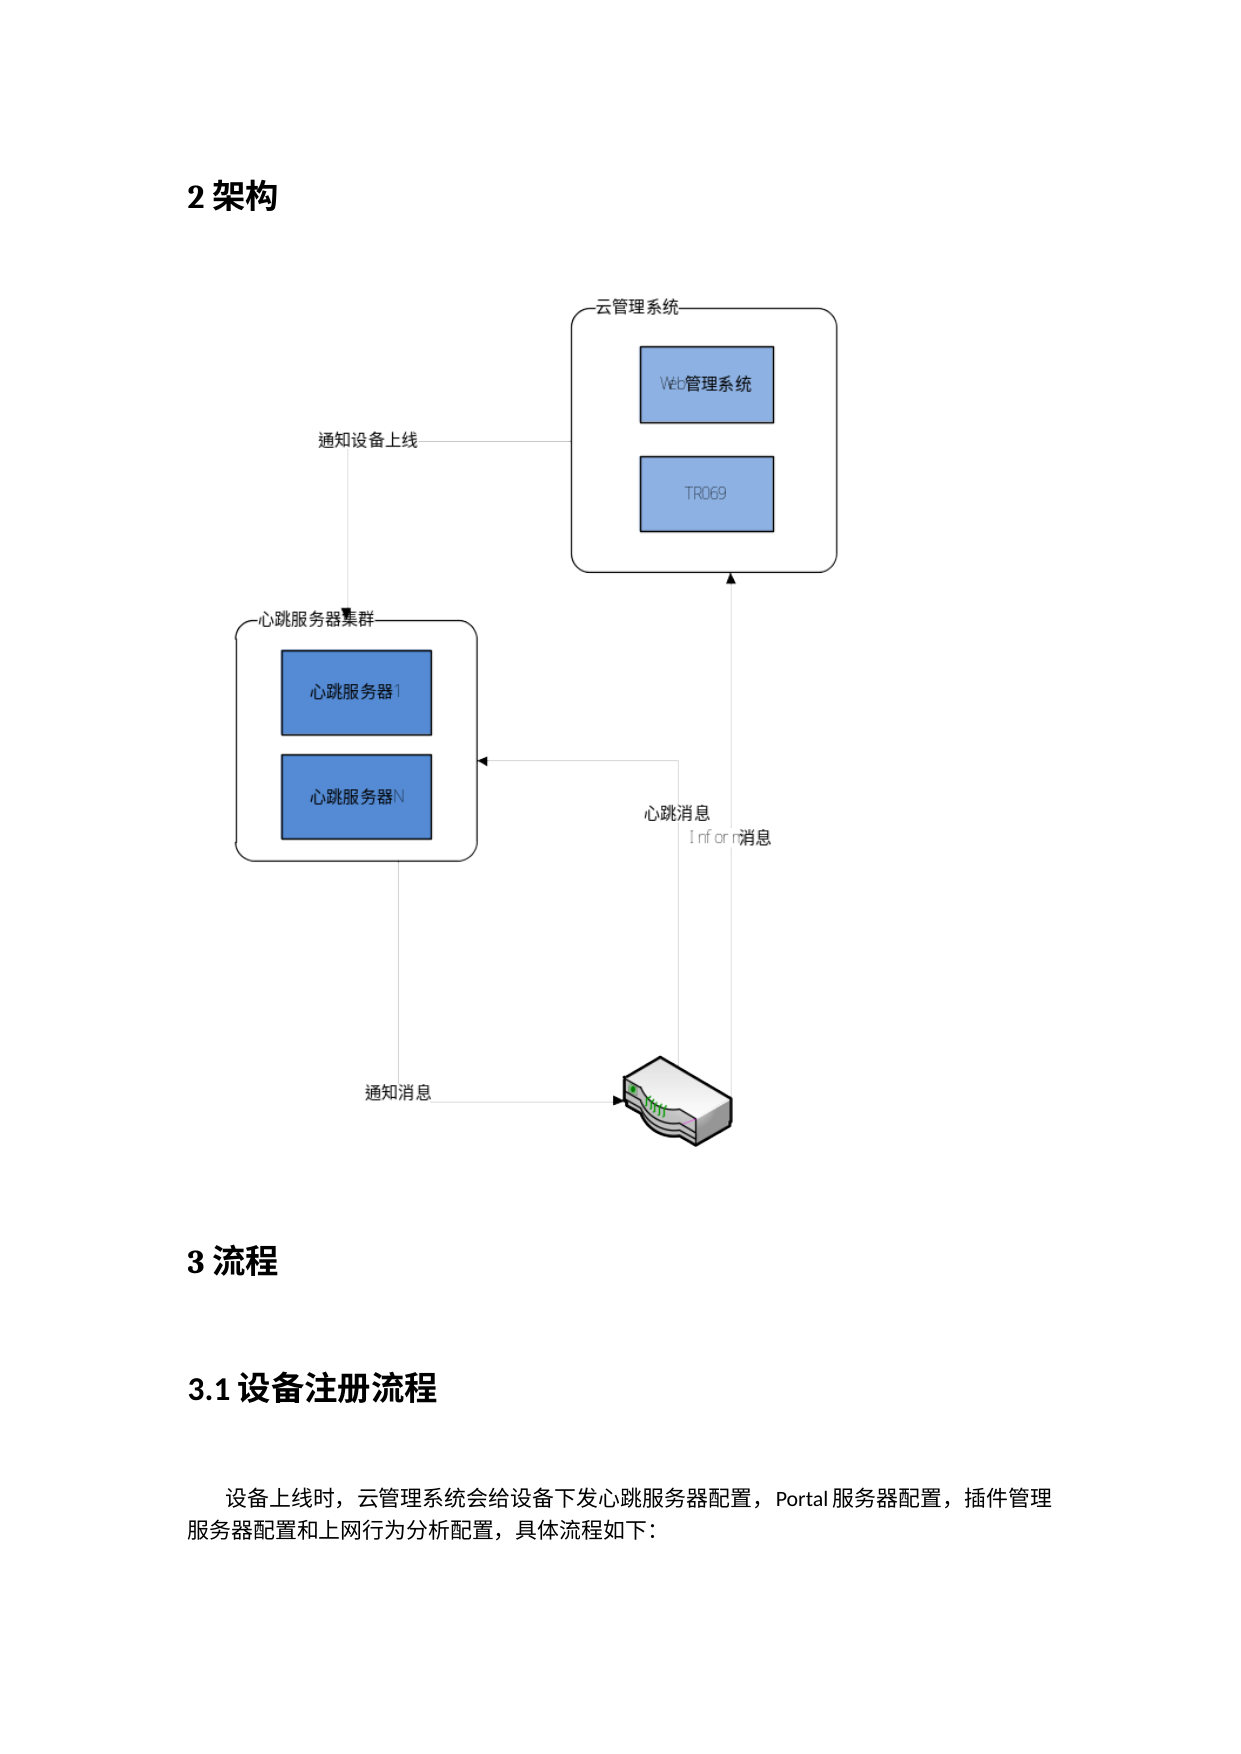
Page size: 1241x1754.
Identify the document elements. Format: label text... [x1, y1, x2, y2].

subtitle 3 流程 [187, 1226, 1053, 1291]
subtitle 3.1 设备注册流程 [187, 1353, 1053, 1418]
text 设备上线时，云管理系统会给设备下发心跳服务器配置，Portal服务器配置，插件管理服务器配置和上网行为分析配置，具体流程如下： [187, 1481, 1053, 1546]
subtitle 2 架构 [187, 162, 1053, 227]
